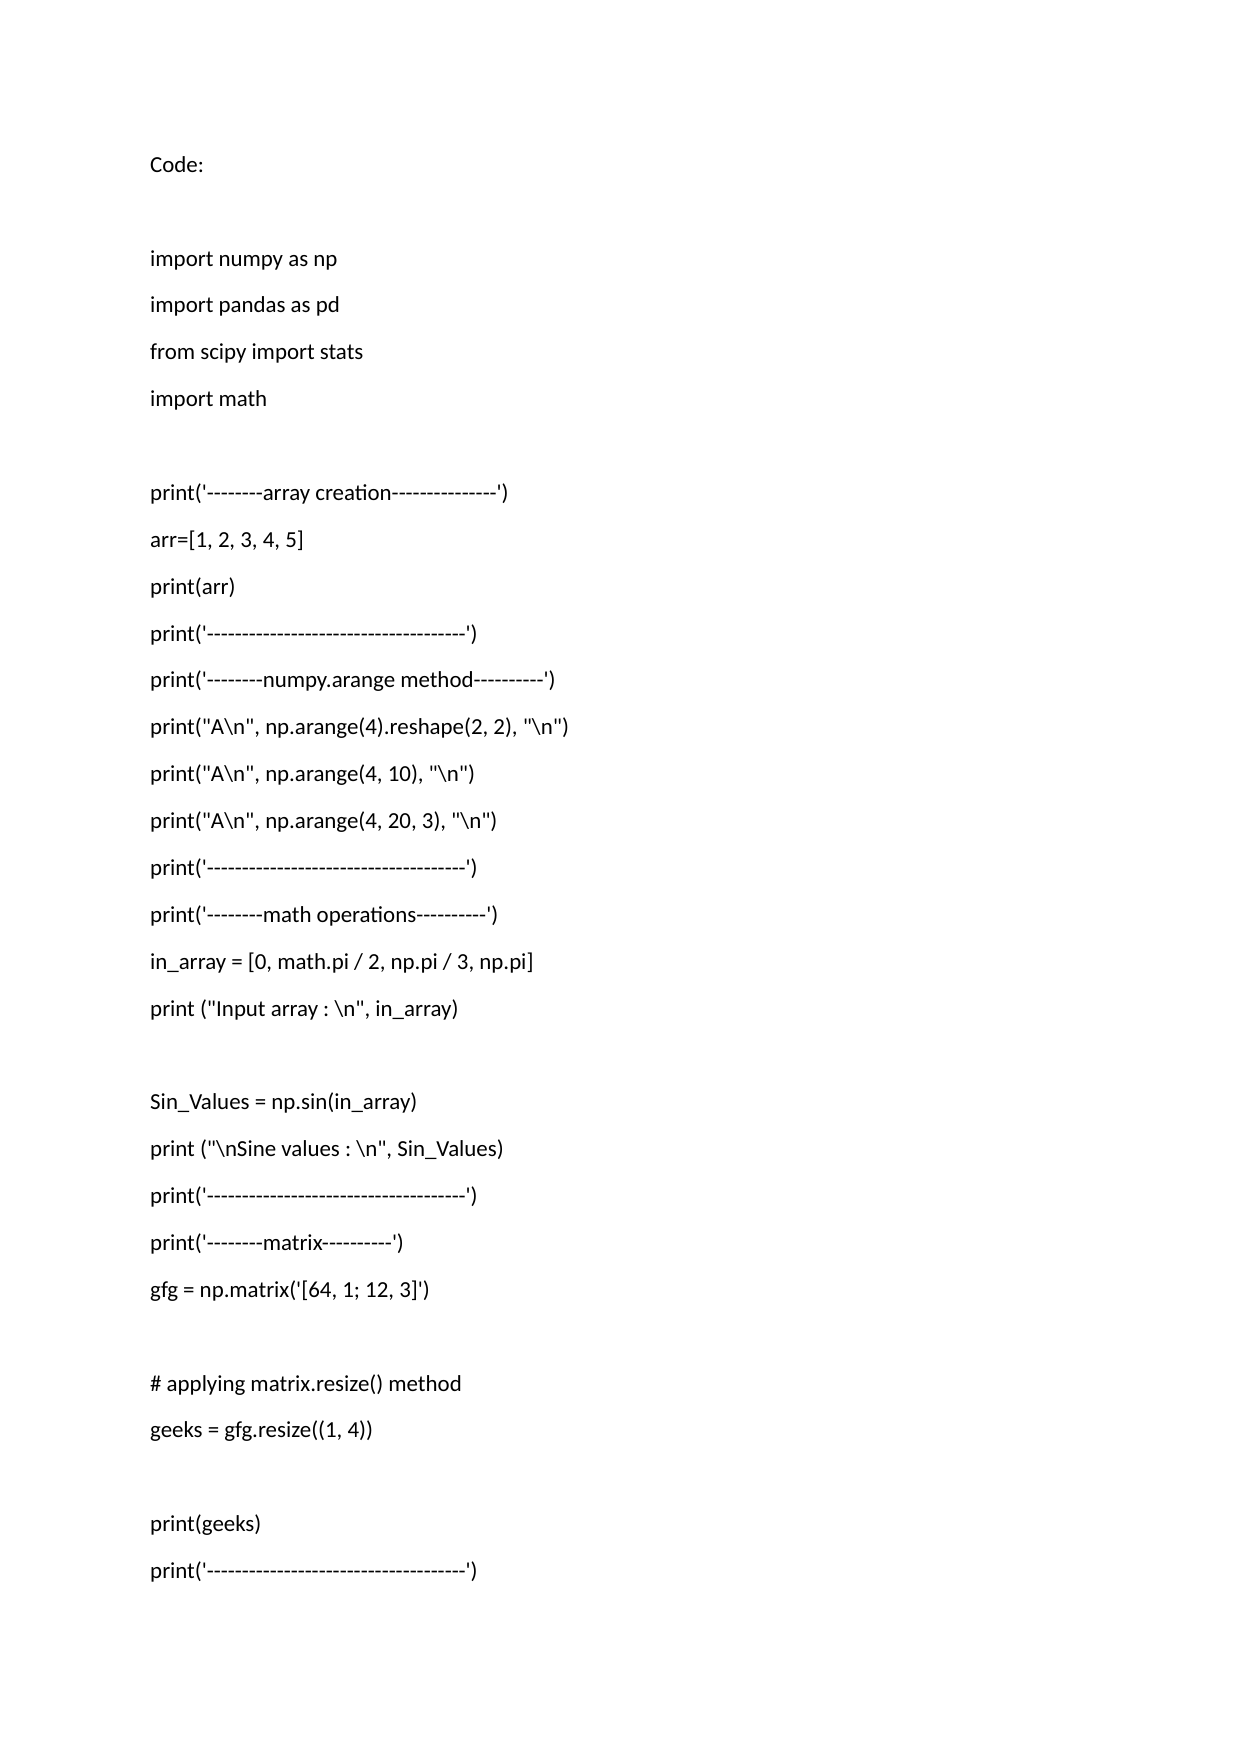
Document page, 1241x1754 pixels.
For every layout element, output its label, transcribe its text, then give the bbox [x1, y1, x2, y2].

text print("A\n", np.arange(4, 10), "\n") [150, 759, 1090, 787]
text from scipy import stats [150, 337, 1090, 366]
text print('-------------------------------------') [150, 619, 1090, 647]
text print("A\n", np.arange(4).reshape(2, 2), "\n") [150, 712, 1090, 741]
text print(arr) [150, 572, 1090, 600]
text print(geeks) [150, 1509, 1090, 1537]
text import numpy as np [150, 244, 1090, 272]
text print('-------------------------------------') [150, 1556, 1090, 1584]
text in_array = [0, math.pi / 2, np.pi / 3, np.pi] [150, 947, 1090, 975]
text print('--------matrix----------') [150, 1228, 1090, 1256]
text print("A\n", np.arange(4, 20, 3), "\n") [150, 806, 1090, 834]
text print('-------------------------------------') [150, 853, 1090, 881]
text # applying matrix.resize() method [150, 1369, 1090, 1397]
text Sin_Values = np.sin(in_array) [150, 1087, 1090, 1116]
text arr=[1, 2, 3, 4, 5] [150, 525, 1090, 553]
text Code: [150, 150, 1090, 178]
text import math [150, 384, 1090, 412]
text gfg = np.matrix('[64, 1; 12, 3]') [150, 1275, 1090, 1303]
text import pandas as pd [150, 291, 1090, 319]
text print ("\nSine values : \n", Sin_Values) [150, 1134, 1090, 1162]
text geeks = gfg.resize((1, 4)) [150, 1416, 1090, 1444]
text print('--------numpy.arange method----------') [150, 666, 1090, 694]
text print('--------math operations----------') [150, 900, 1090, 928]
text print('-------------------------------------') [150, 1181, 1090, 1209]
text print ("Input array : \n", in_array) [150, 994, 1090, 1022]
text print('--------array creation---------------') [150, 478, 1090, 506]
